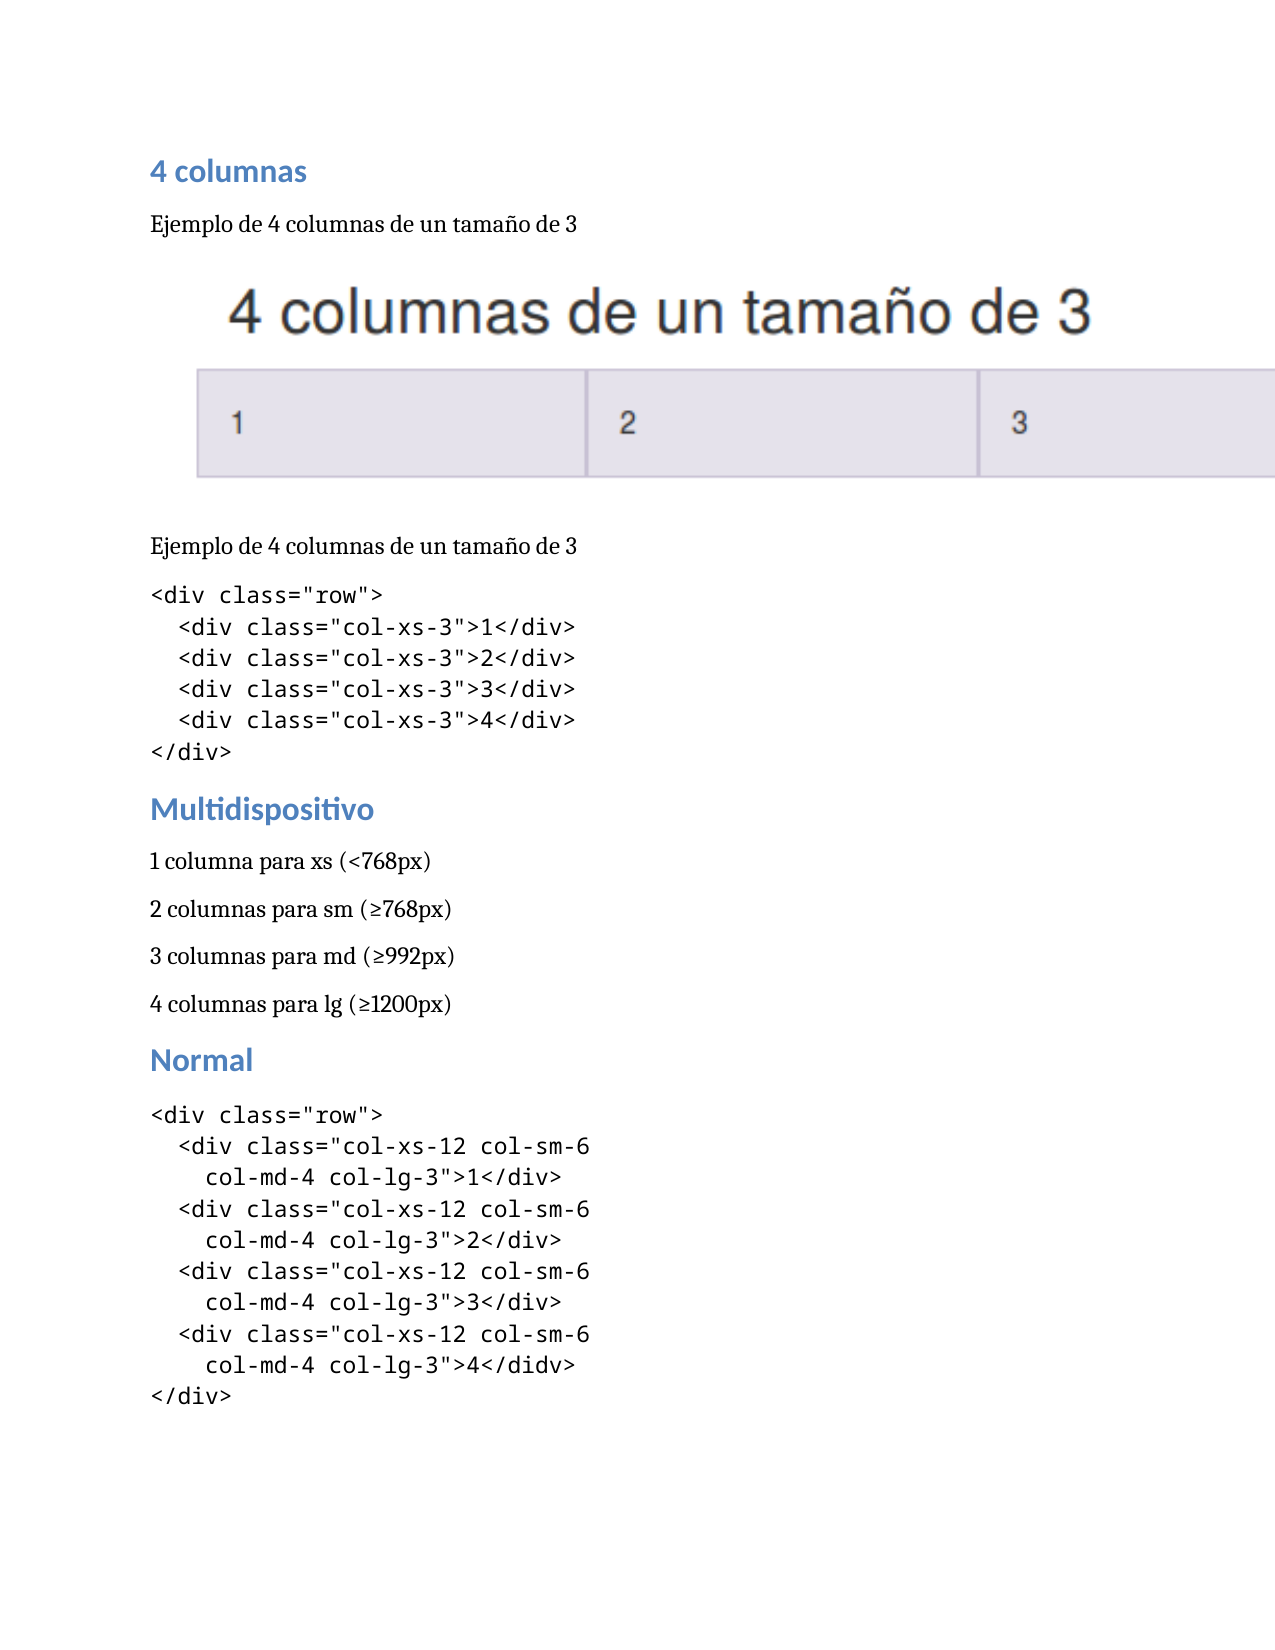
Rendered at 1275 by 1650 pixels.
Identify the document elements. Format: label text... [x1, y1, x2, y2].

subtitle 4 columnas [150, 150, 1125, 191]
text 2 columnas para sm (≥768px) [150, 895, 1125, 923]
subtitle Multidispositivo [150, 788, 1125, 828]
text Ejemplo de 4 columnas de un tamaño de 3 [150, 532, 1125, 561]
text 3 columnas para md (≥992px) [150, 942, 1125, 971]
text 1 columna para xs (<768px) [150, 847, 1125, 876]
text <div class="row"> <div class="col-xs-12 col-sm-6 col-md-4 col-lg-3">1</div> <div class="col-xs-12 col-sm-6 col-md-4 col-lg-3">2</div> <div class="col-xs-12 col-sm-6 col-md-4 col-lg-3">3</div> <div class="col-xs-12 col-sm-6 col-md-4 col-lg-3">4</didv> </div> [150, 1099, 1125, 1411]
subtitle Normal [150, 1039, 1125, 1080]
text <div class="row"> <div class="col-xs-3">1</div> <div class="col-xs-3">2</div> <div class="col-xs-3">3</div> <div class="col-xs-3">4</div> </div> [150, 579, 1125, 767]
text Ejemplo de 4 columnas de un tamaño de 3 [150, 209, 1125, 238]
picture [168, 257, 1275, 514]
text 4 columnas para lg (≥1200px) [150, 990, 1125, 1018]
